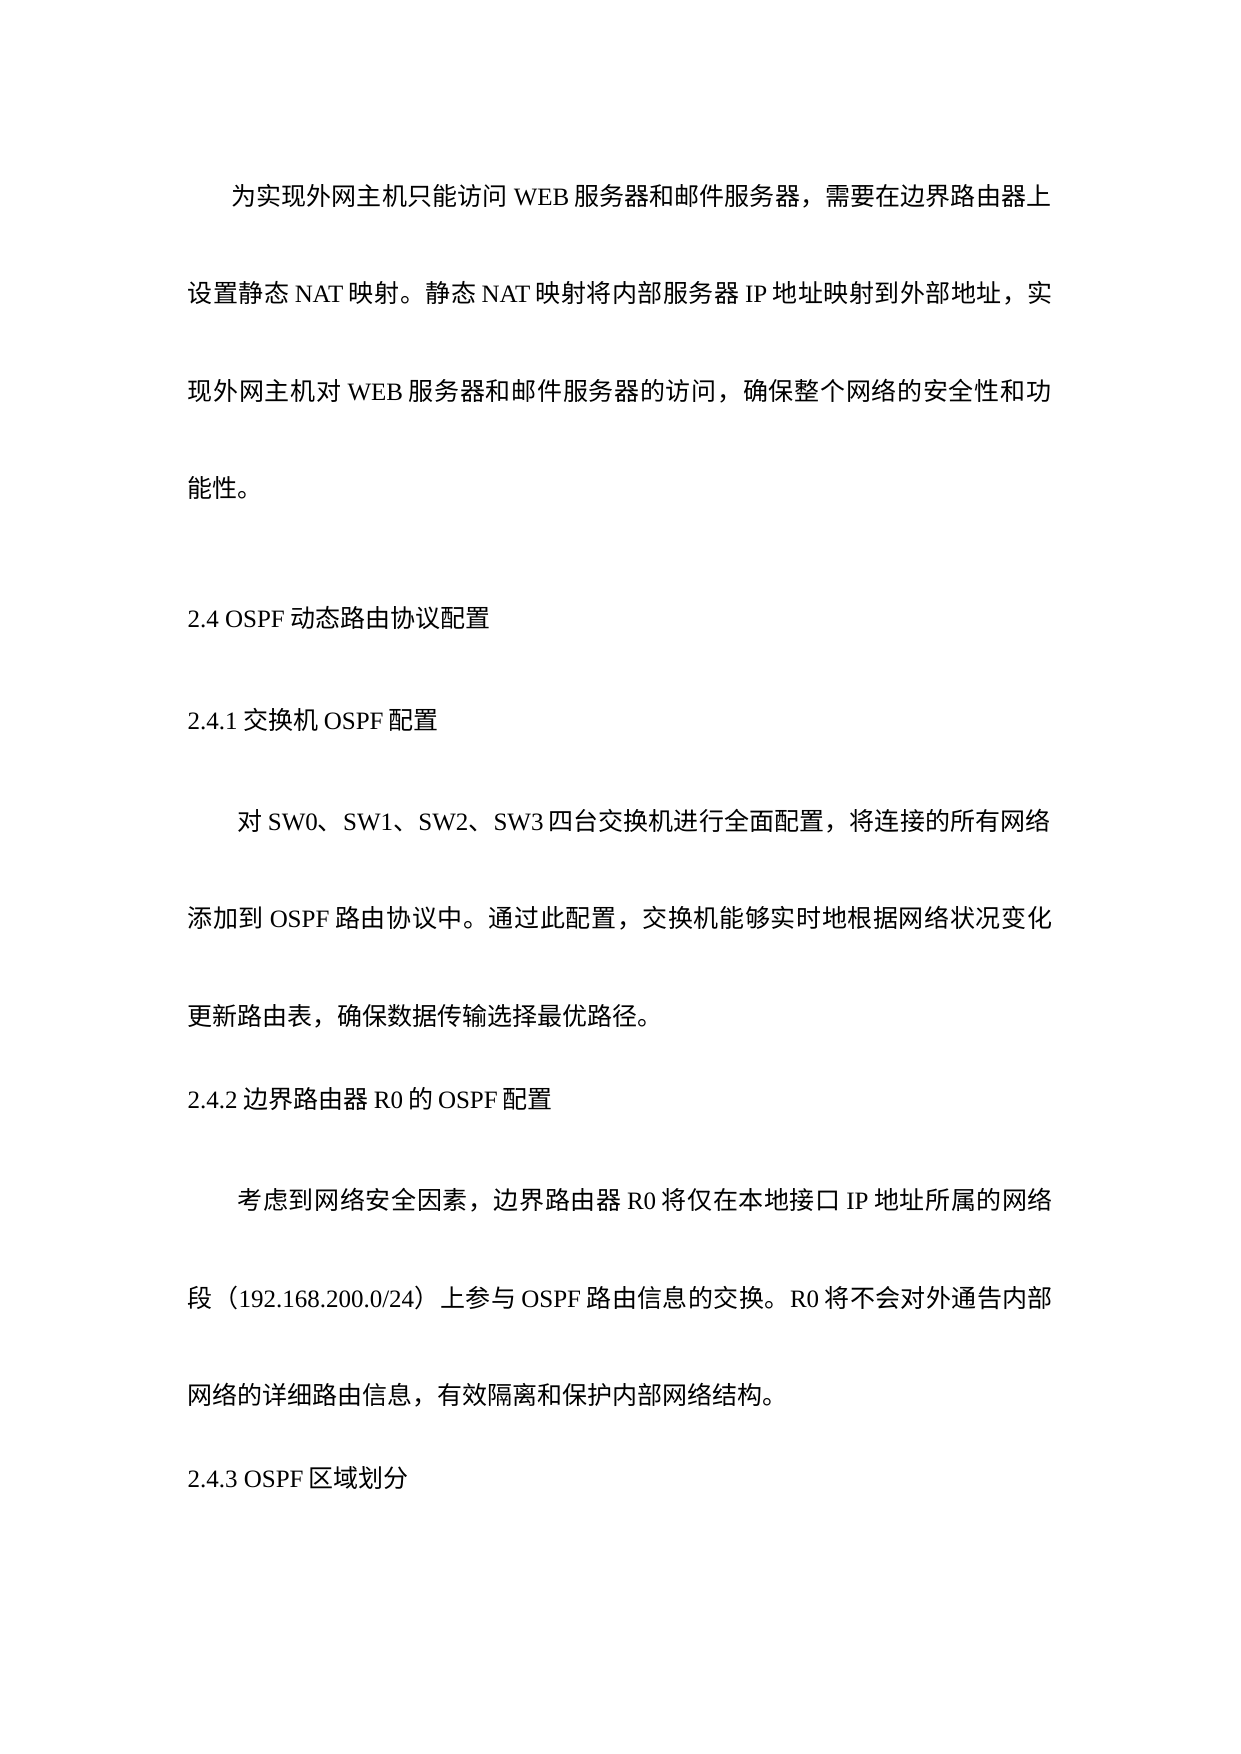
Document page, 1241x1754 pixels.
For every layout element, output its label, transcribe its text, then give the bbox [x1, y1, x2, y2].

text 2.4.1 交换机OSPF配置 [187, 686, 1053, 751]
text 对SW0、SW1、SW2、SW3四台交换机进行全面配置，将连接的所有网络添加到OSPF路由协议中。通过此配置，交换机能够实时地根据网络状况变化更新路由表，确保数据传输选择最优路径。 [187, 787, 1053, 1047]
text 2.4 OSPF动态路由协议配置 [187, 584, 1053, 649]
text 2.4.3 OSPF区域划分 [187, 1444, 1053, 1509]
text 2.4.2 边界路由器R0的OSPF配置 [187, 1065, 1053, 1130]
text 考虑到网络安全因素，边界路由器R0将仅在本地接口IP地址所属的网络段（192.168.200.0/24）上参与OSPF路由信息的交换。R0将不会对外通告内部网络的详细路由信息，有效隔离和保护内部网络结构。 [187, 1166, 1053, 1426]
text 为实现外网主机只能访问WEB服务器和邮件服务器，需要在边界路由器上设置静态NAT映射。静态NAT映射将内部服务器IP地址映射到外部地址，实现外网主机对WEB服务器和邮件服务器的访问，确保整个网络的安全性和功能性。 [187, 162, 1053, 519]
